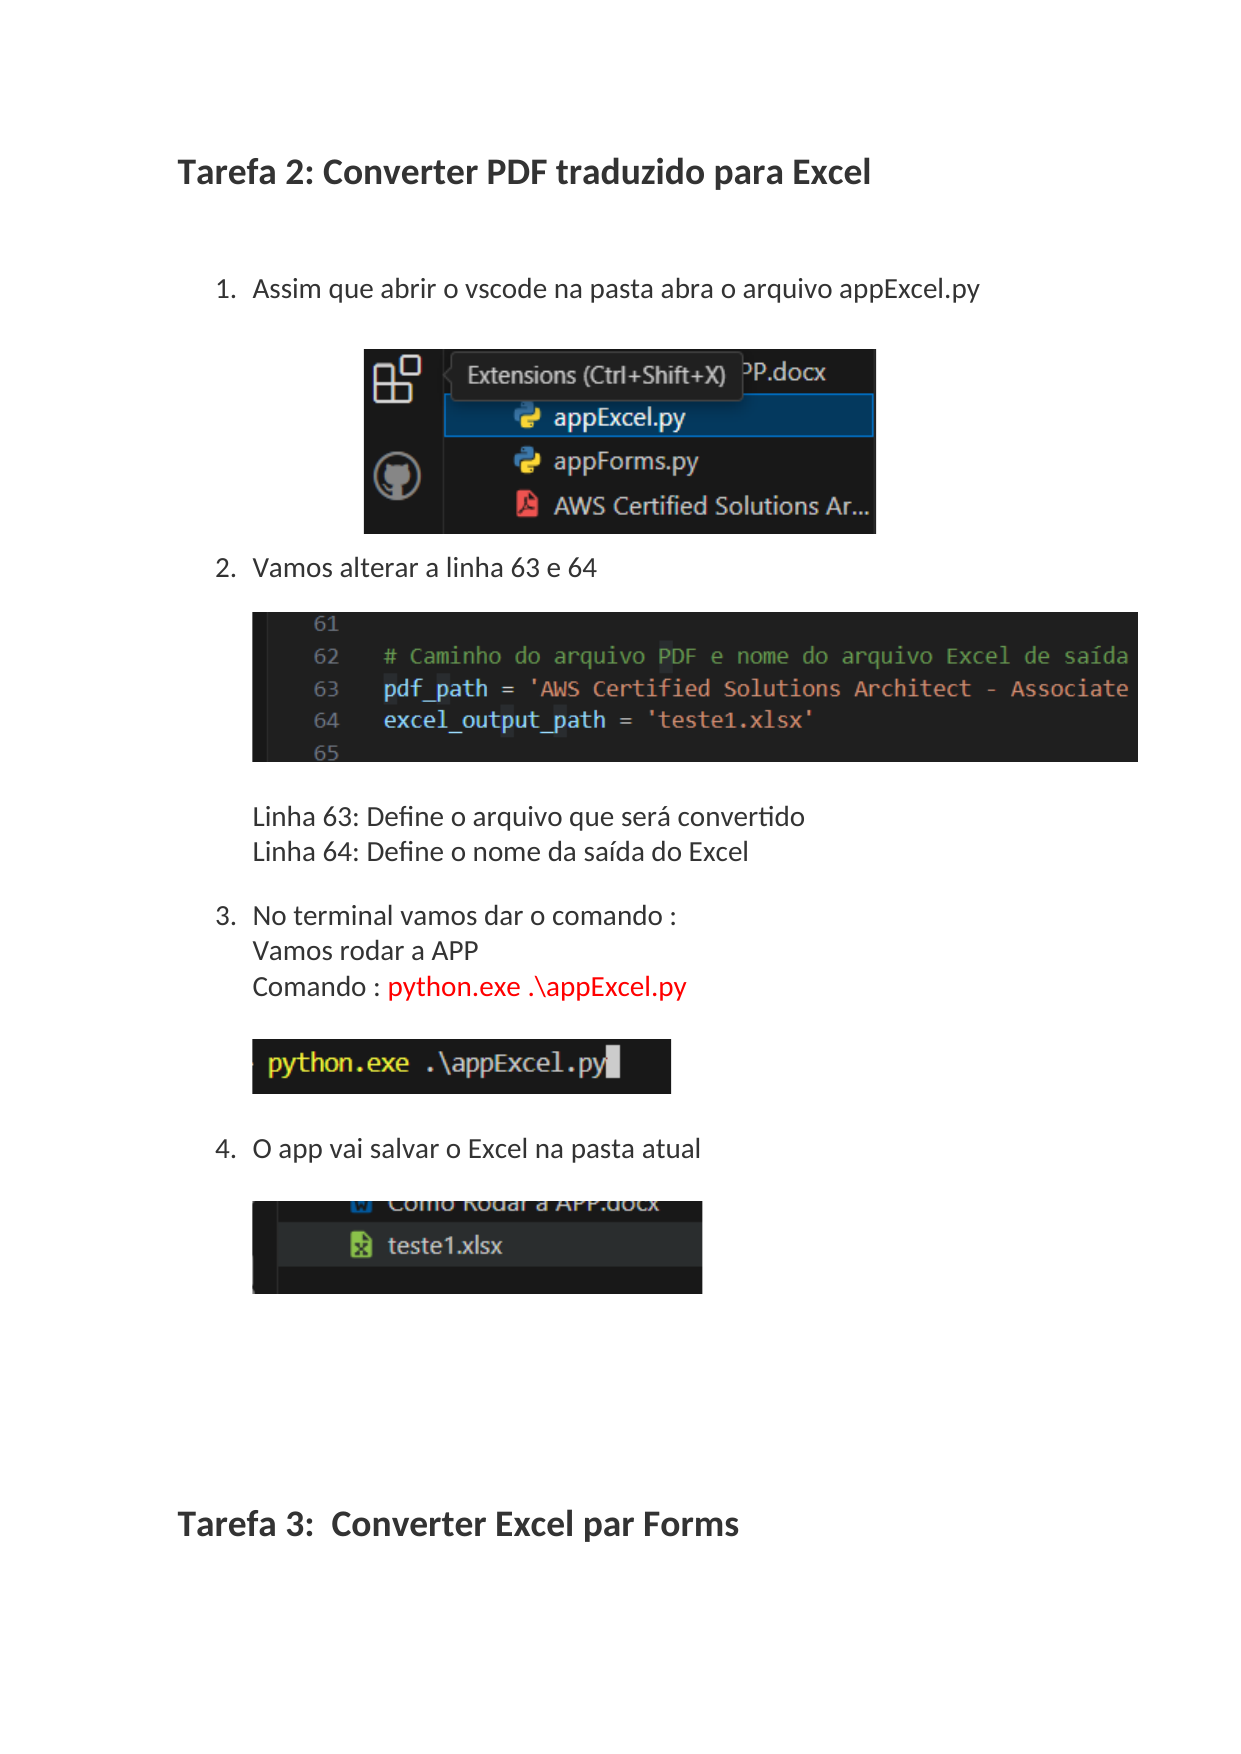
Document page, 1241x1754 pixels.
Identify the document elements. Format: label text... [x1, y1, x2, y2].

list No terminal vamos dar o comando : Vamos rodar a APP [215, 897, 1063, 968]
text Tarefa 2: Converter PDF traduzido para Excel [177, 148, 1063, 193]
list Assim que abrir o vscode na pasta abra o arquivo appExcel.py [215, 271, 1063, 334]
list Linha 63: Define o arquivo que será convertido Linha 64: Define o nome da saída do Excel [252, 762, 1063, 897]
list Comando : python.exe .\appExcel.py [252, 968, 1063, 1004]
picture [252, 1039, 672, 1094]
picture [363, 349, 877, 534]
list O app vai salvar o Excel na pasta atual [215, 1130, 1063, 1165]
text Tarefa 3: Converter Excel par Forms [177, 1408, 1063, 1573]
picture [252, 612, 1138, 762]
list Vamos alterar a linha 63 e 64 [215, 549, 1063, 613]
picture [252, 1201, 703, 1294]
